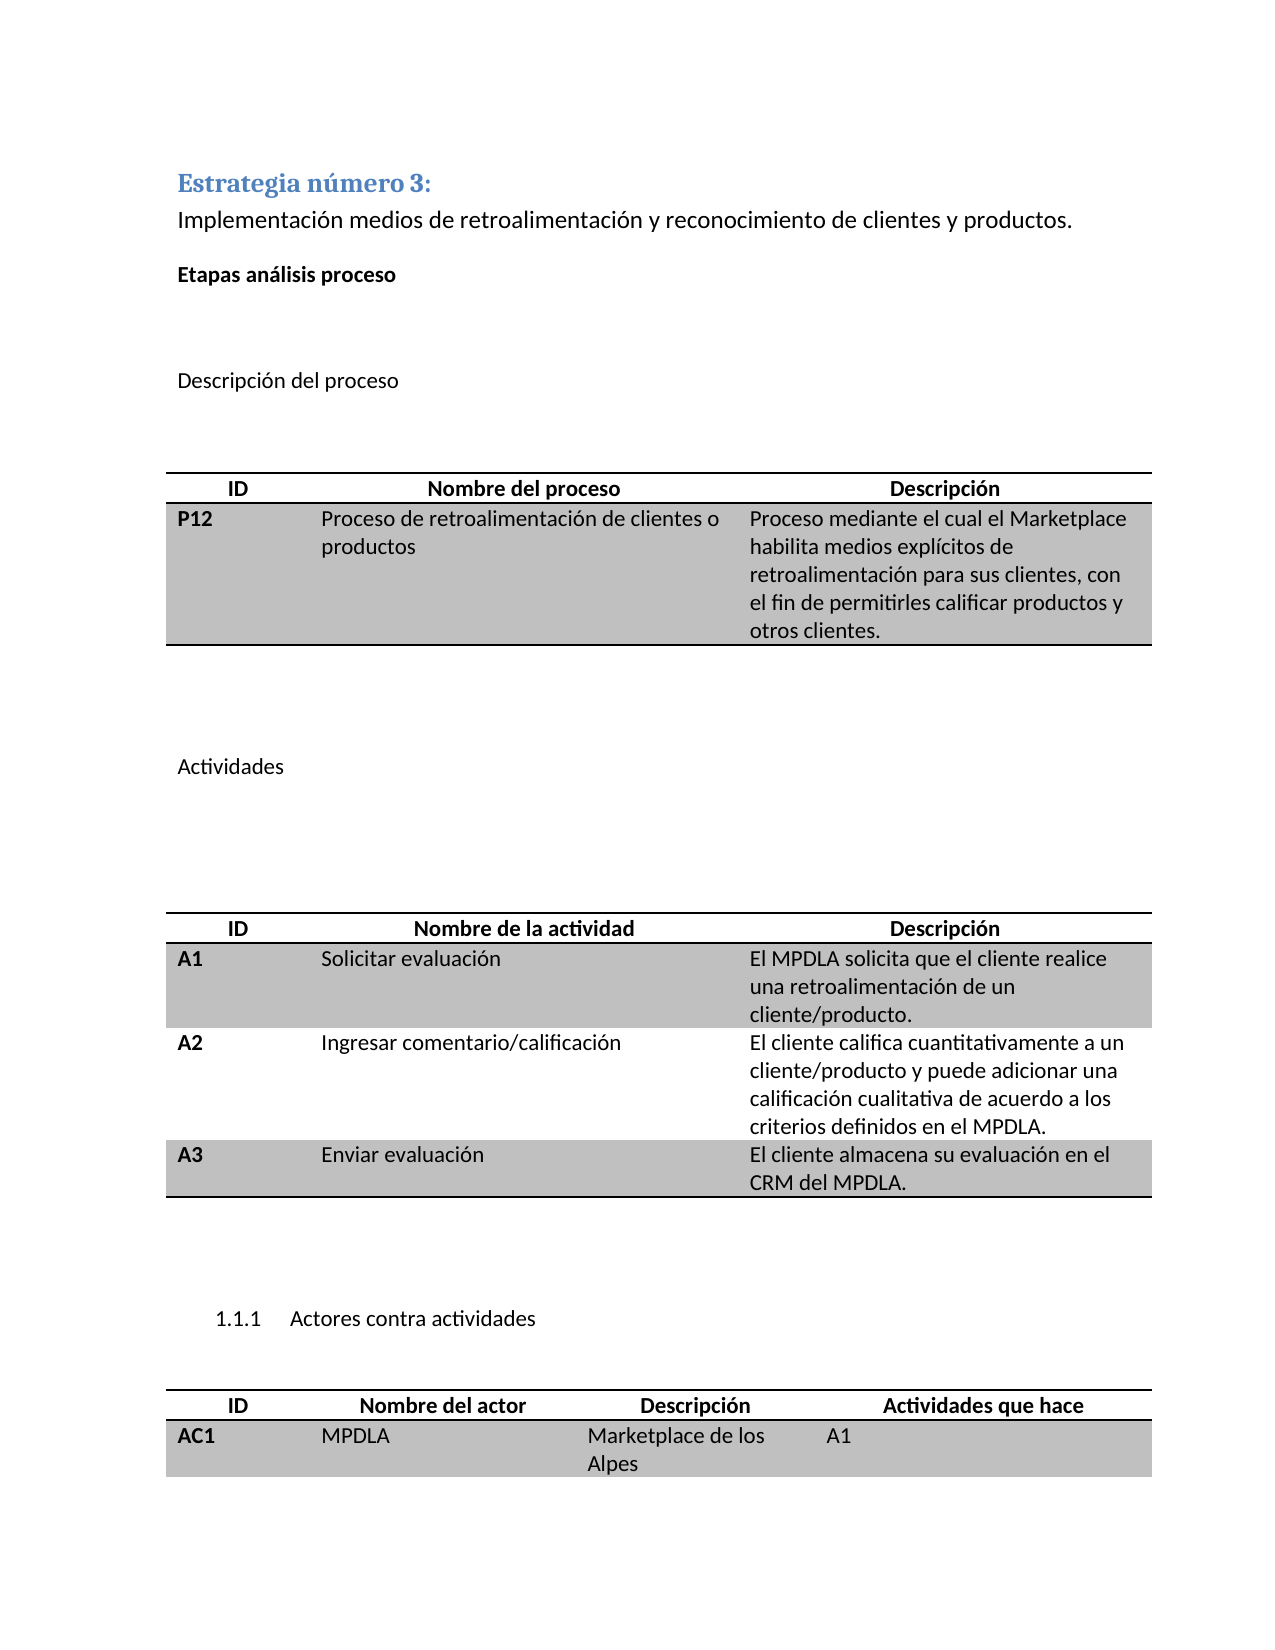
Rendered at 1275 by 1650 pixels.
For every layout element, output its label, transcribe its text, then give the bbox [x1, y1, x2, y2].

list Actores contra actividades [215, 1304, 1098, 1332]
table_header Nombre del proceso [310, 474, 738, 502]
table_cell A2 [166, 1028, 310, 1140]
text Implementación medios de retroalimentación y reconocimiento de clientes y productos. [177, 204, 1098, 235]
table_cell A3 [166, 1140, 310, 1196]
table_header Nombre del actor [310, 1391, 576, 1419]
table_header Nombre de la actividad [310, 914, 738, 942]
table_cell A1 [815, 1421, 1152, 1477]
text Descripción del proceso [177, 366, 1098, 394]
table_header ID [166, 474, 310, 502]
table_header ID [166, 914, 310, 942]
table_cell Proceso mediante el cual el Marketplace habilita medios explícitos de retroalimentación para sus clientes, con el fin de permitirles calificar productos y otros clientes. [738, 504, 1152, 644]
table_cell Proceso de retroalimentación de clientes o productos [310, 504, 738, 644]
table_cell A1 [166, 944, 310, 1028]
table_header Descripción [738, 914, 1152, 942]
table_header Descripción [576, 1391, 815, 1419]
table_cell Ingresar comentario/calificación [310, 1028, 738, 1140]
table_cell P12 [166, 504, 310, 644]
text Etapas análisis proceso [177, 260, 1098, 288]
table_header ID [166, 1391, 310, 1419]
table_cell El cliente califica cuantitativamente a un cliente/producto y puede adicionar una calificación cualitativa de acuerdo a los criterios definidos en el MPDLA. [738, 1028, 1152, 1140]
table_cell AC1 [166, 1421, 310, 1477]
table_header Actividades que hace [815, 1391, 1152, 1419]
subtitle Estrategia número 3: [177, 168, 1098, 199]
table_header Descripción [738, 474, 1152, 502]
table_cell Solicitar evaluación [310, 944, 738, 1028]
table_cell El MPDLA solicita que el cliente realice una retroalimentación de un cliente/producto. [738, 944, 1152, 1028]
table_cell El cliente almacena su evaluación en el CRM del MPDLA. [738, 1140, 1152, 1196]
text Actividades [177, 752, 1098, 781]
table_cell MPDLA [310, 1421, 576, 1477]
table_cell Marketplace de los Alpes [576, 1421, 815, 1477]
table_cell Enviar evaluación [310, 1140, 738, 1196]
